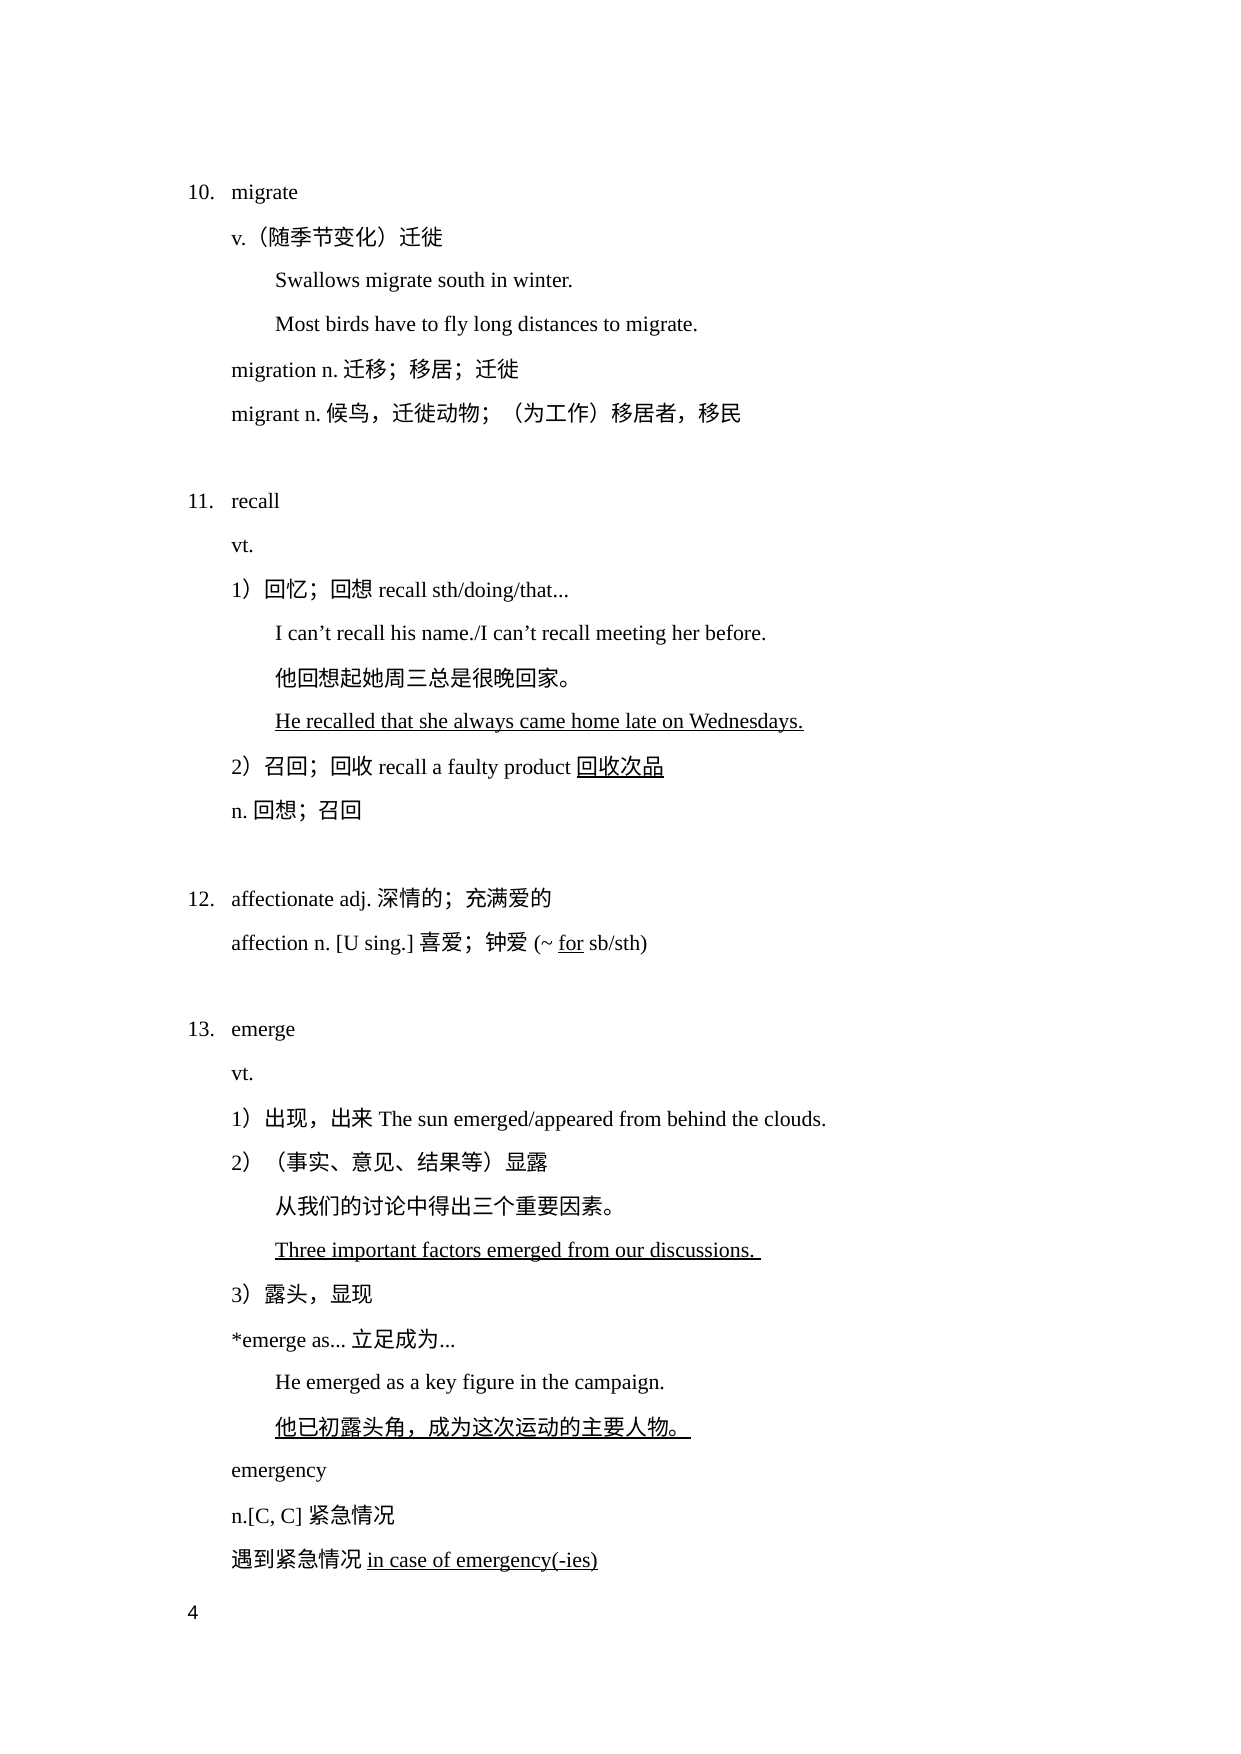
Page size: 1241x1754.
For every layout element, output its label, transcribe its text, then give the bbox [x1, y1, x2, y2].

list migration n. 迁移；移居；迁徙 [231, 346, 1053, 390]
list 从我们的讨论中得出三个重要因素。 [231, 1183, 1053, 1227]
list He emerged as a key figure in the campaign. [231, 1359, 1053, 1403]
list 2）召回；回收 recall a faulty product 回收次品 [231, 743, 1053, 787]
list recall [187, 478, 1053, 522]
text 遇到紧急情况in case of emergency(-ies) [187, 1536, 1053, 1580]
list v.（随季节变化）迁徙 [231, 214, 1053, 258]
list Swallows migrate south in winter. [231, 258, 1053, 302]
list 他已初露头角，成为这次运动的主要人物。 [231, 1403, 1053, 1448]
list I can’t recall his name./I can’t recall meeting her before. [231, 610, 1053, 654]
list affectionate adj. 深情的；充满爱的 [187, 875, 1053, 919]
list emerge [187, 1007, 1053, 1051]
list n.[C, C] 紧急情况 [231, 1492, 1053, 1536]
list migrant n. 候鸟，迁徙动物；（为工作）移居者，移民 [231, 390, 1053, 434]
list vt. [231, 522, 1053, 566]
list migrate [187, 170, 1053, 214]
list Three important factors emerged from our discussions. [231, 1227, 1053, 1271]
list *emerge as... 立足成为... [231, 1315, 1053, 1359]
list 1）出现，出来 The sun emerged/appeared from behind the clouds. [231, 1095, 1053, 1139]
list affection n. [U sing.] 喜爱；钟爱 (~ for sb/sth) [231, 919, 1053, 963]
list 1）回忆；回想 recall sth/doing/that... [231, 566, 1053, 610]
list He recalled that she always came home late on Wednesdays. [231, 698, 1053, 743]
list 2）（事实、意见、结果等）显露 [231, 1139, 1053, 1183]
list emergency [231, 1448, 1053, 1492]
list Most birds have to fly long distances to migrate. [231, 302, 1053, 346]
list 3）露头，显现 [231, 1271, 1053, 1315]
list 他回想起她周三总是很晚回家。 [231, 654, 1053, 698]
list vt. [231, 1051, 1053, 1095]
list n. 回想；召回 [231, 787, 1053, 831]
